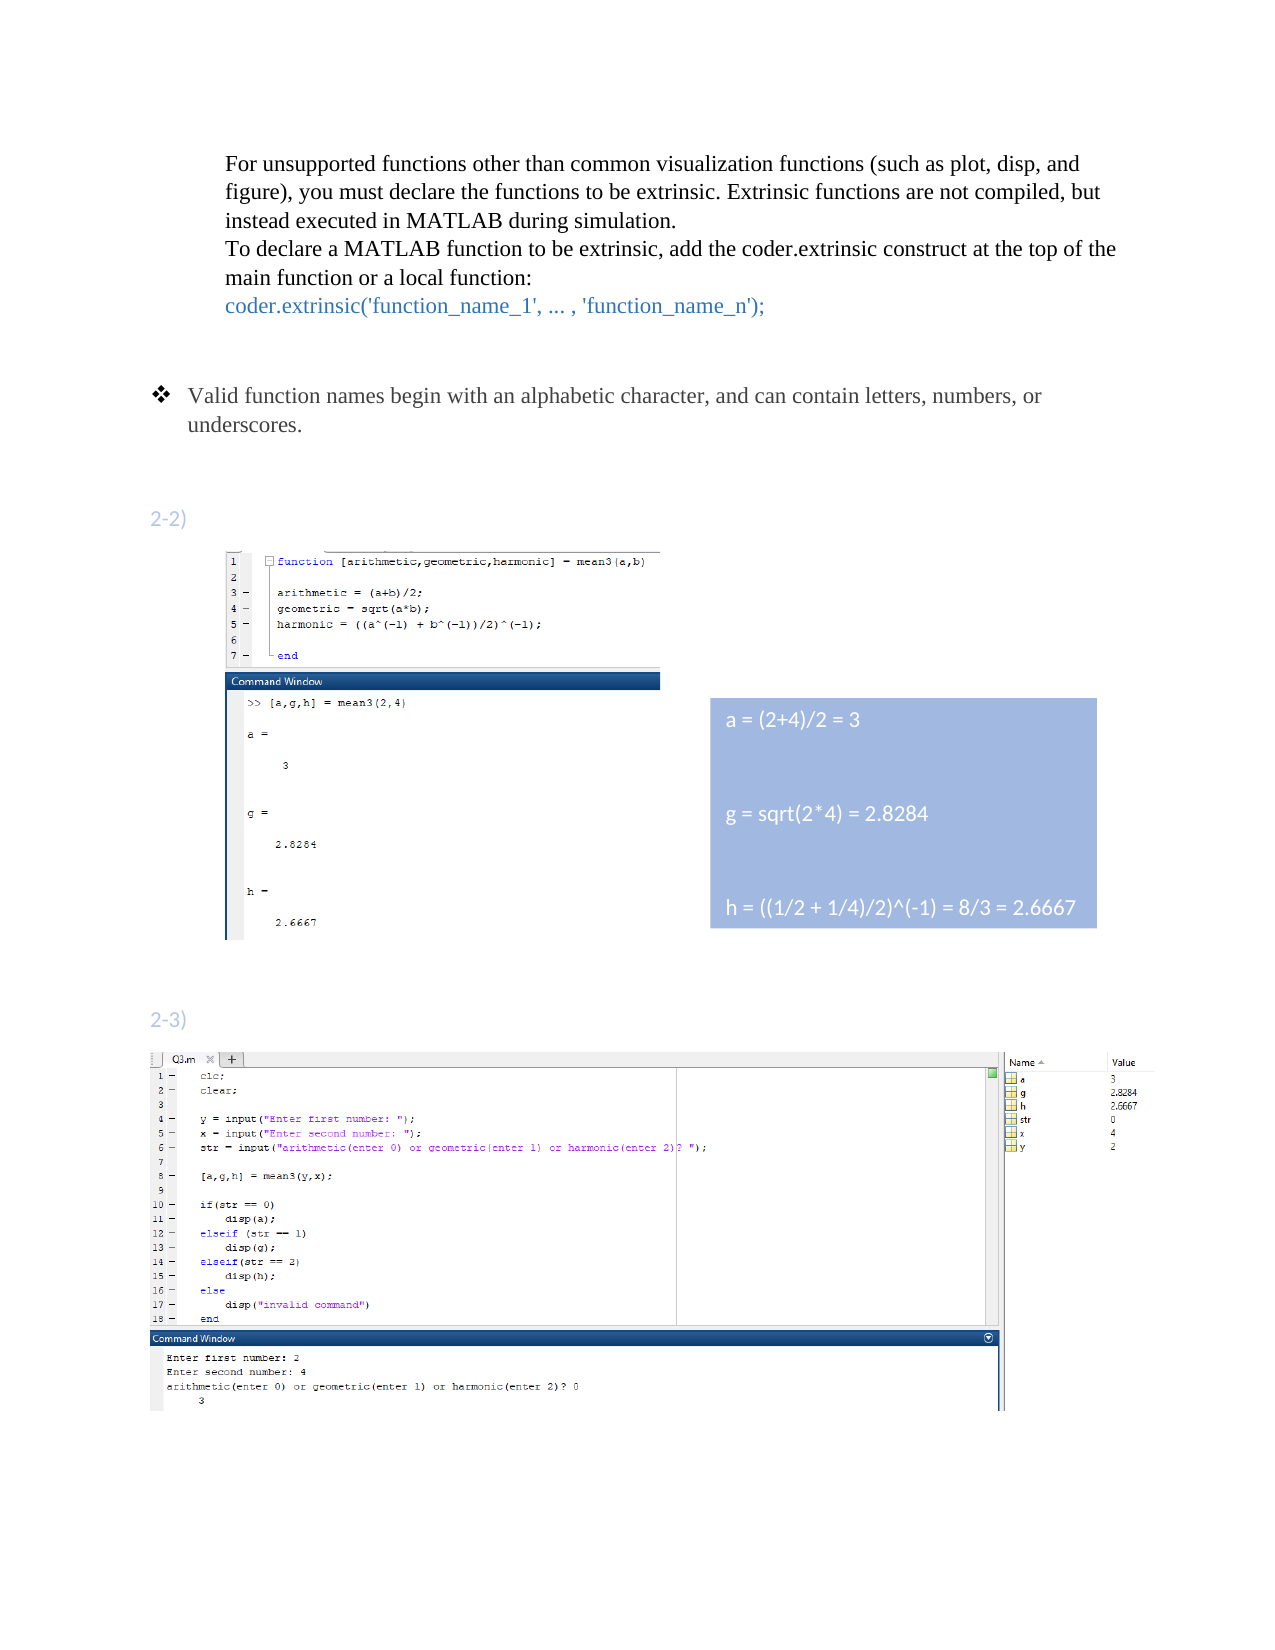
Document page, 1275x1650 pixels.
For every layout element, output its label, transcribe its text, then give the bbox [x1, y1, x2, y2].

list coder.extrinsic('function_name_1', ... , 'function_name_n'); [225, 292, 1125, 318]
picture [150, 1052, 1155, 1411]
picture [225, 551, 661, 940]
list To declare a MATLAB function to be extrinsic, add the coder.extrinsic construct at the top of the main function or a local function: [225, 235, 1125, 290]
list Valid function names begin with an alphabetic character, and can contain letters, numbers, or underscores. [150, 382, 1125, 438]
text 2-3) [150, 1005, 1125, 1033]
text 2-2) [150, 504, 1125, 532]
list For unsupported functions other than common visualization functions (such as plot, disp, and figure), you must declare the functions to be extrinsic. Extrinsic functions are not compiled, but instead executed in MATLAB during simulation. [225, 150, 1125, 233]
